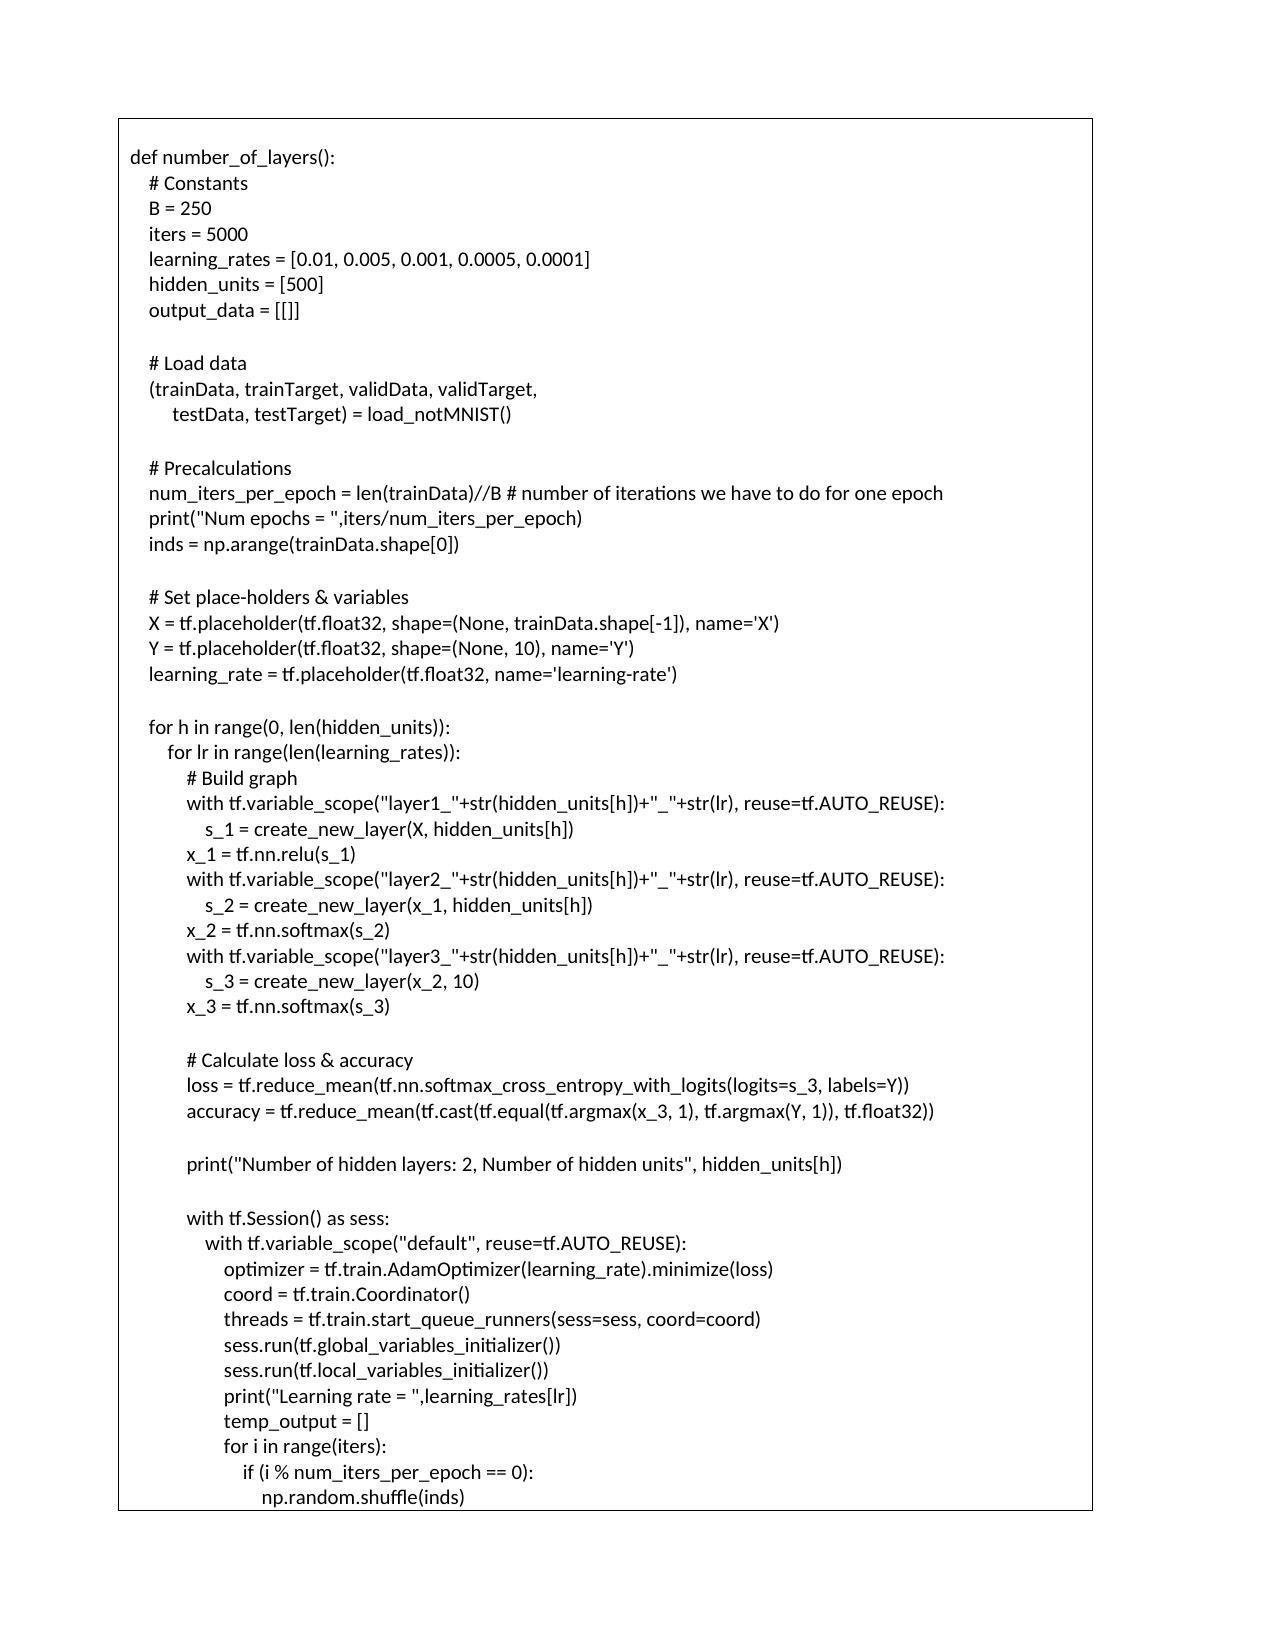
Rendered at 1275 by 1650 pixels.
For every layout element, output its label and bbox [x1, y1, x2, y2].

table_header [119, 119, 1092, 1510]
